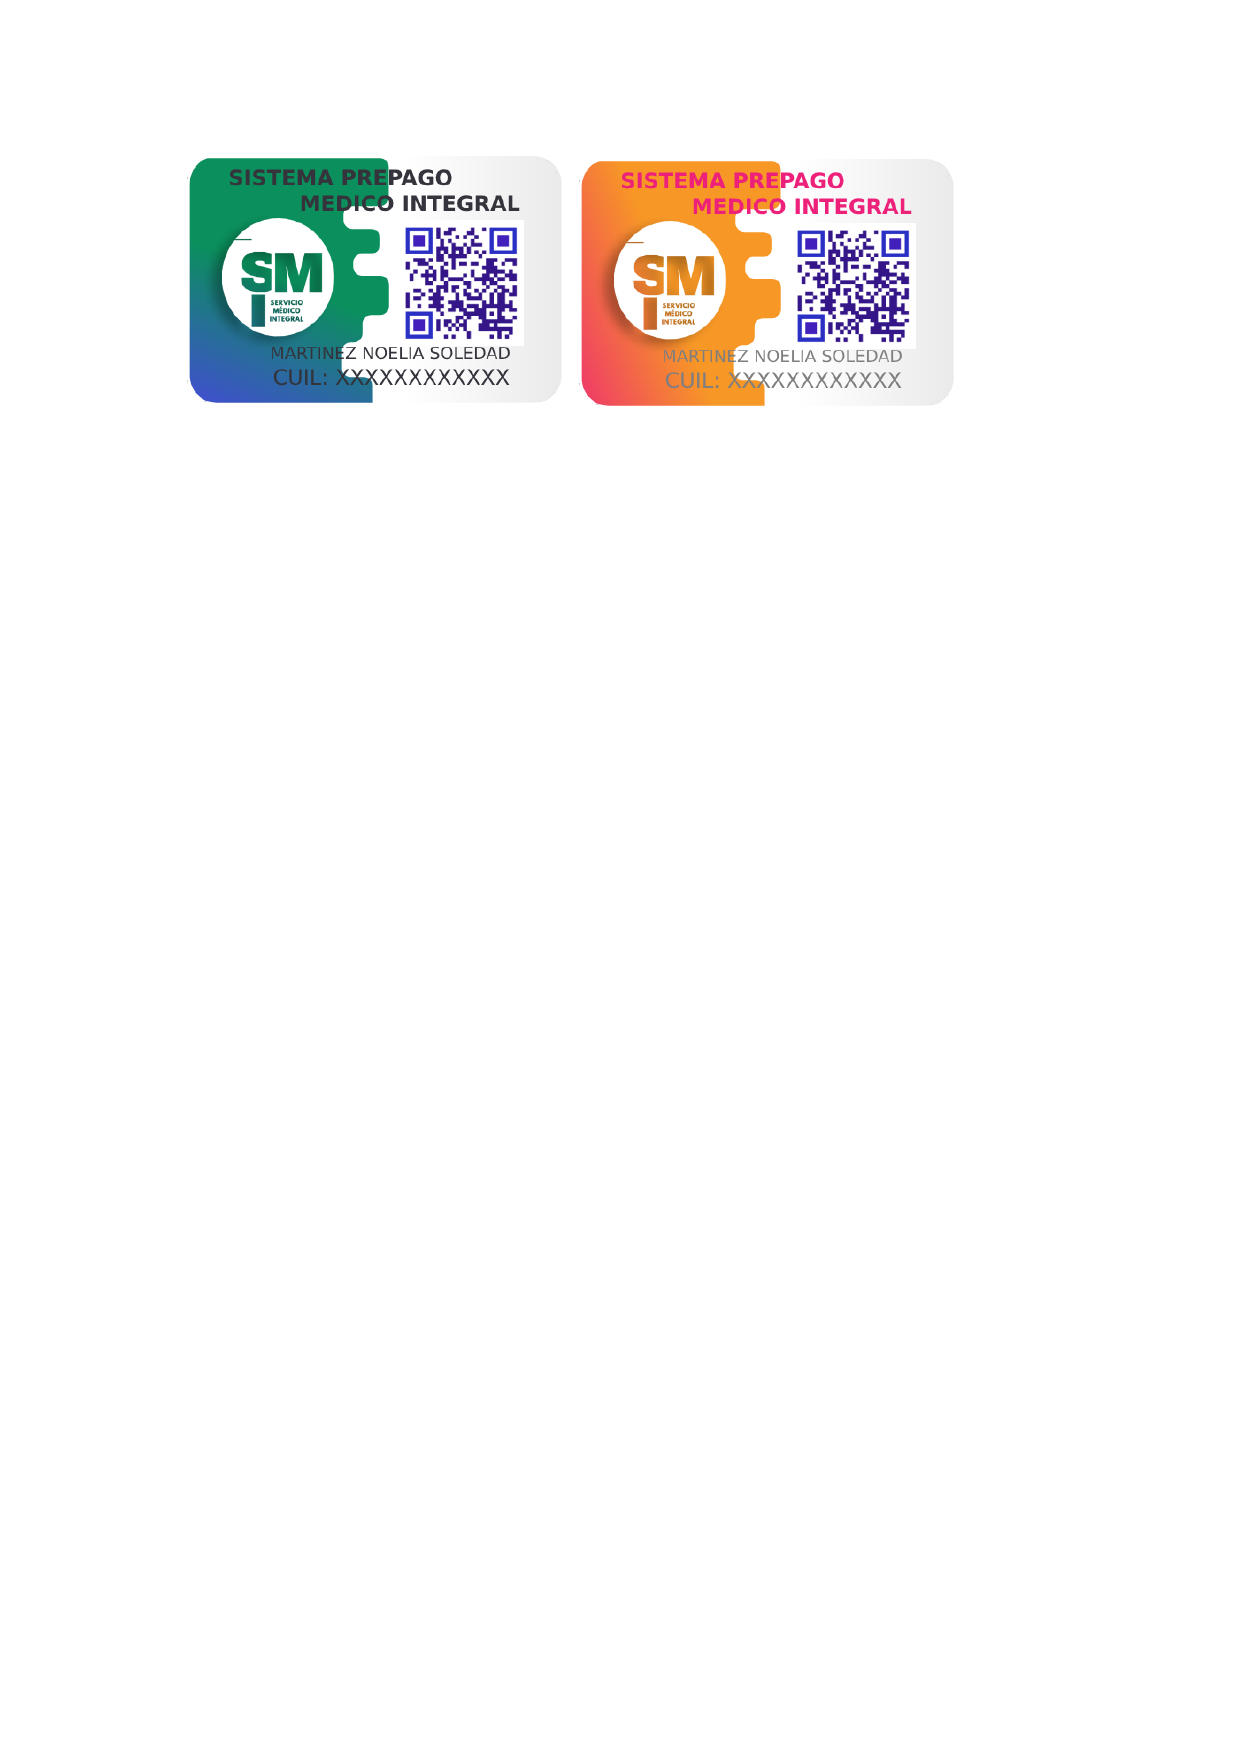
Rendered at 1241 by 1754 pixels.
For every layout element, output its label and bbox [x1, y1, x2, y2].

picture [177, 147, 964, 418]
